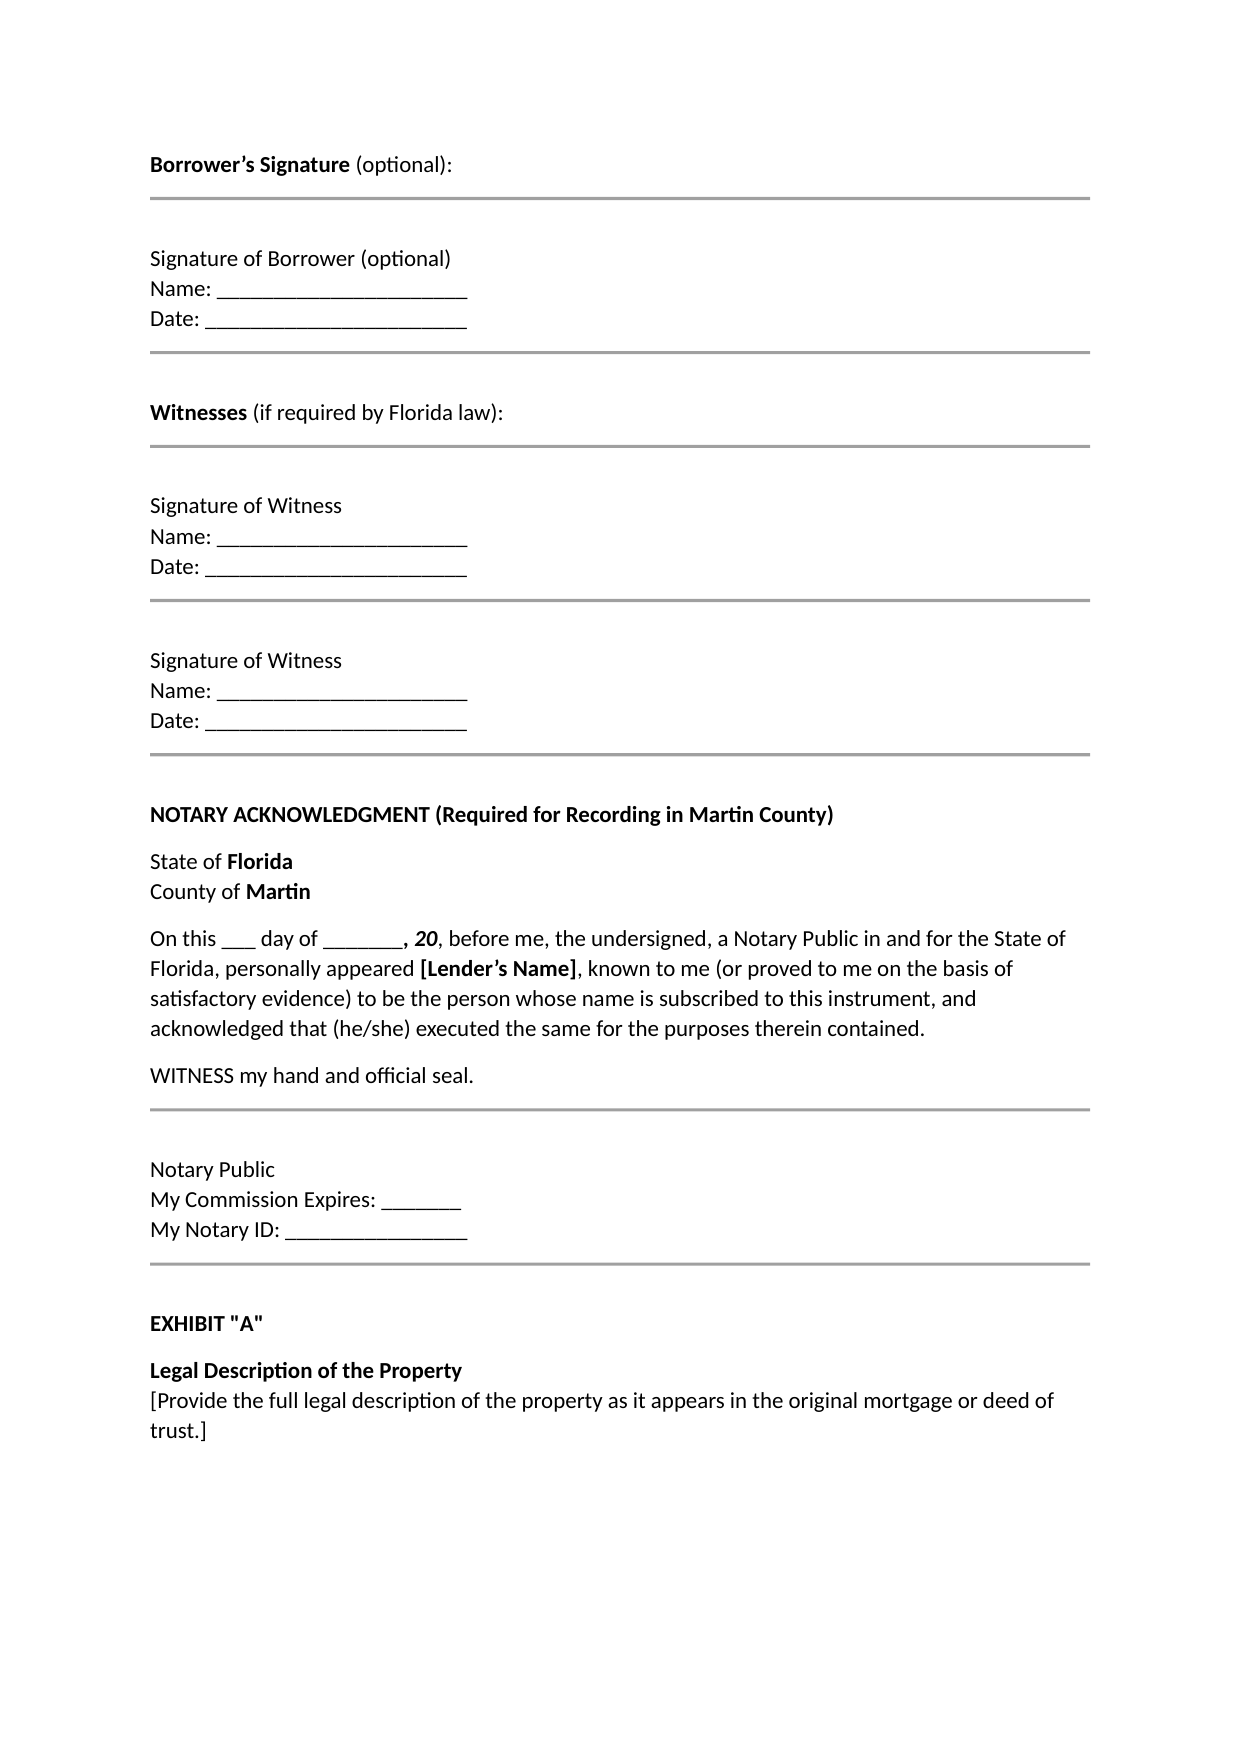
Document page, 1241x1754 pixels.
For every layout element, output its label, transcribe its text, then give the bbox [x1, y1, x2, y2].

text Notary Public My Commission Expires: _______ My Notary ID: ________________ [150, 1155, 1090, 1244]
text Witnesses (if required by Florida law): [150, 398, 1090, 426]
text WITNESS my hand and official seal. [150, 1061, 1090, 1089]
text Signature of Witness Name: ______________________ Date: _______________________ [150, 646, 1090, 734]
text Signature of Borrower (optional) Name: ______________________ Date: _______________________ [150, 244, 1090, 332]
text Legal Description of the Property [Provide the full legal description of the property as it appears in the original mortgage or deed of trust.] [150, 1356, 1090, 1445]
text NOTARY ACKNOWLEDGMENT (Required for Recording in Martin County) [150, 800, 1090, 828]
text State of Florida County of Martin [150, 847, 1090, 905]
text On this ___ day of _______, 20, before me, the undersigned, a Notary Public in and for the State of Florida, personally appeared [Lender’s Name], known to me (or proved to me on the basis of satisfactory evidence) to be the person whose name is subscribed to this instrument, and acknowledged that (he/she) executed the same for the purposes therein contained. [150, 924, 1090, 1043]
text Borrower’s Signature (optional): [150, 150, 1090, 178]
text EXHIBIT "A" [150, 1309, 1090, 1337]
text Signature of Witness Name: ______________________ Date: _______________________ [150, 492, 1090, 580]
